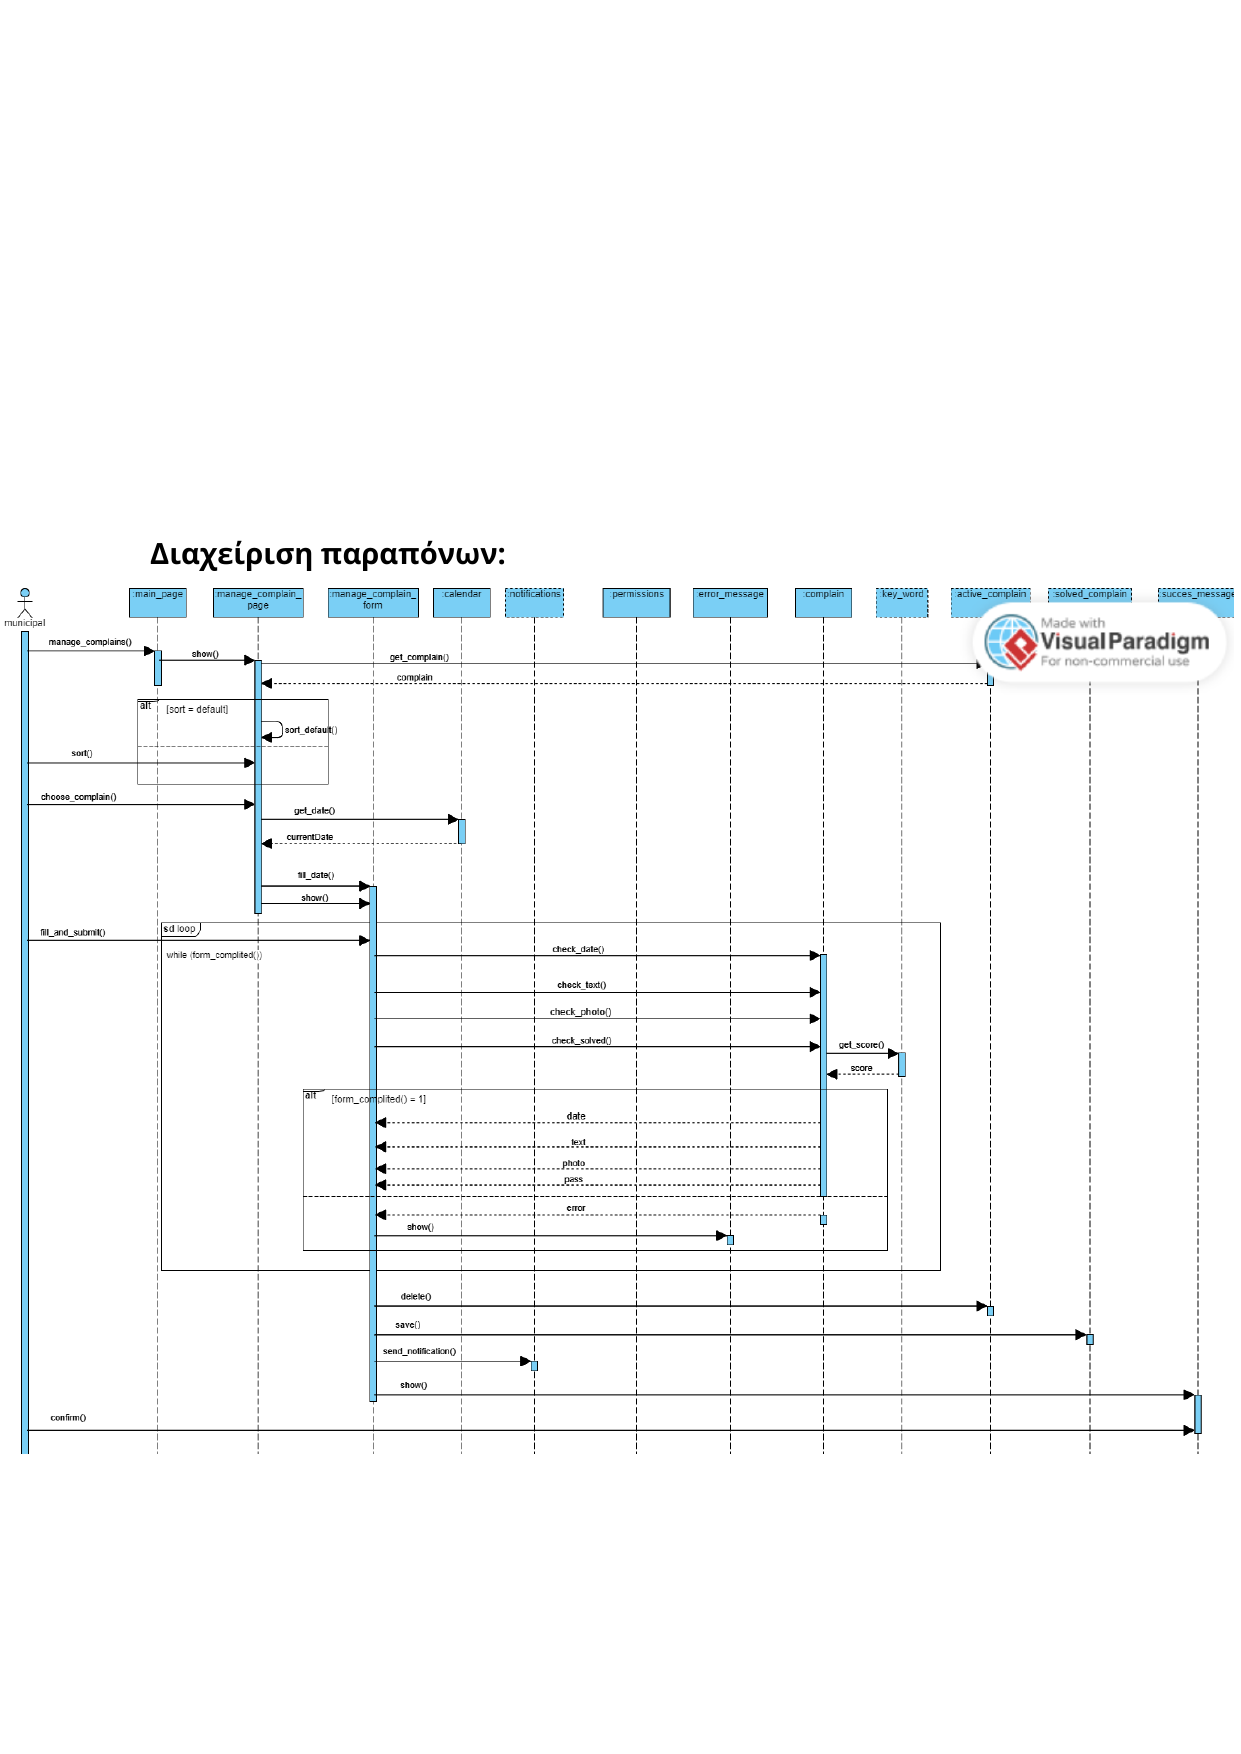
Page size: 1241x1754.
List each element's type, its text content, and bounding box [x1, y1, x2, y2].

text Διαχείριση παραπόνων: [150, 534, 1090, 573]
picture [0, 588, 1233, 1454]
